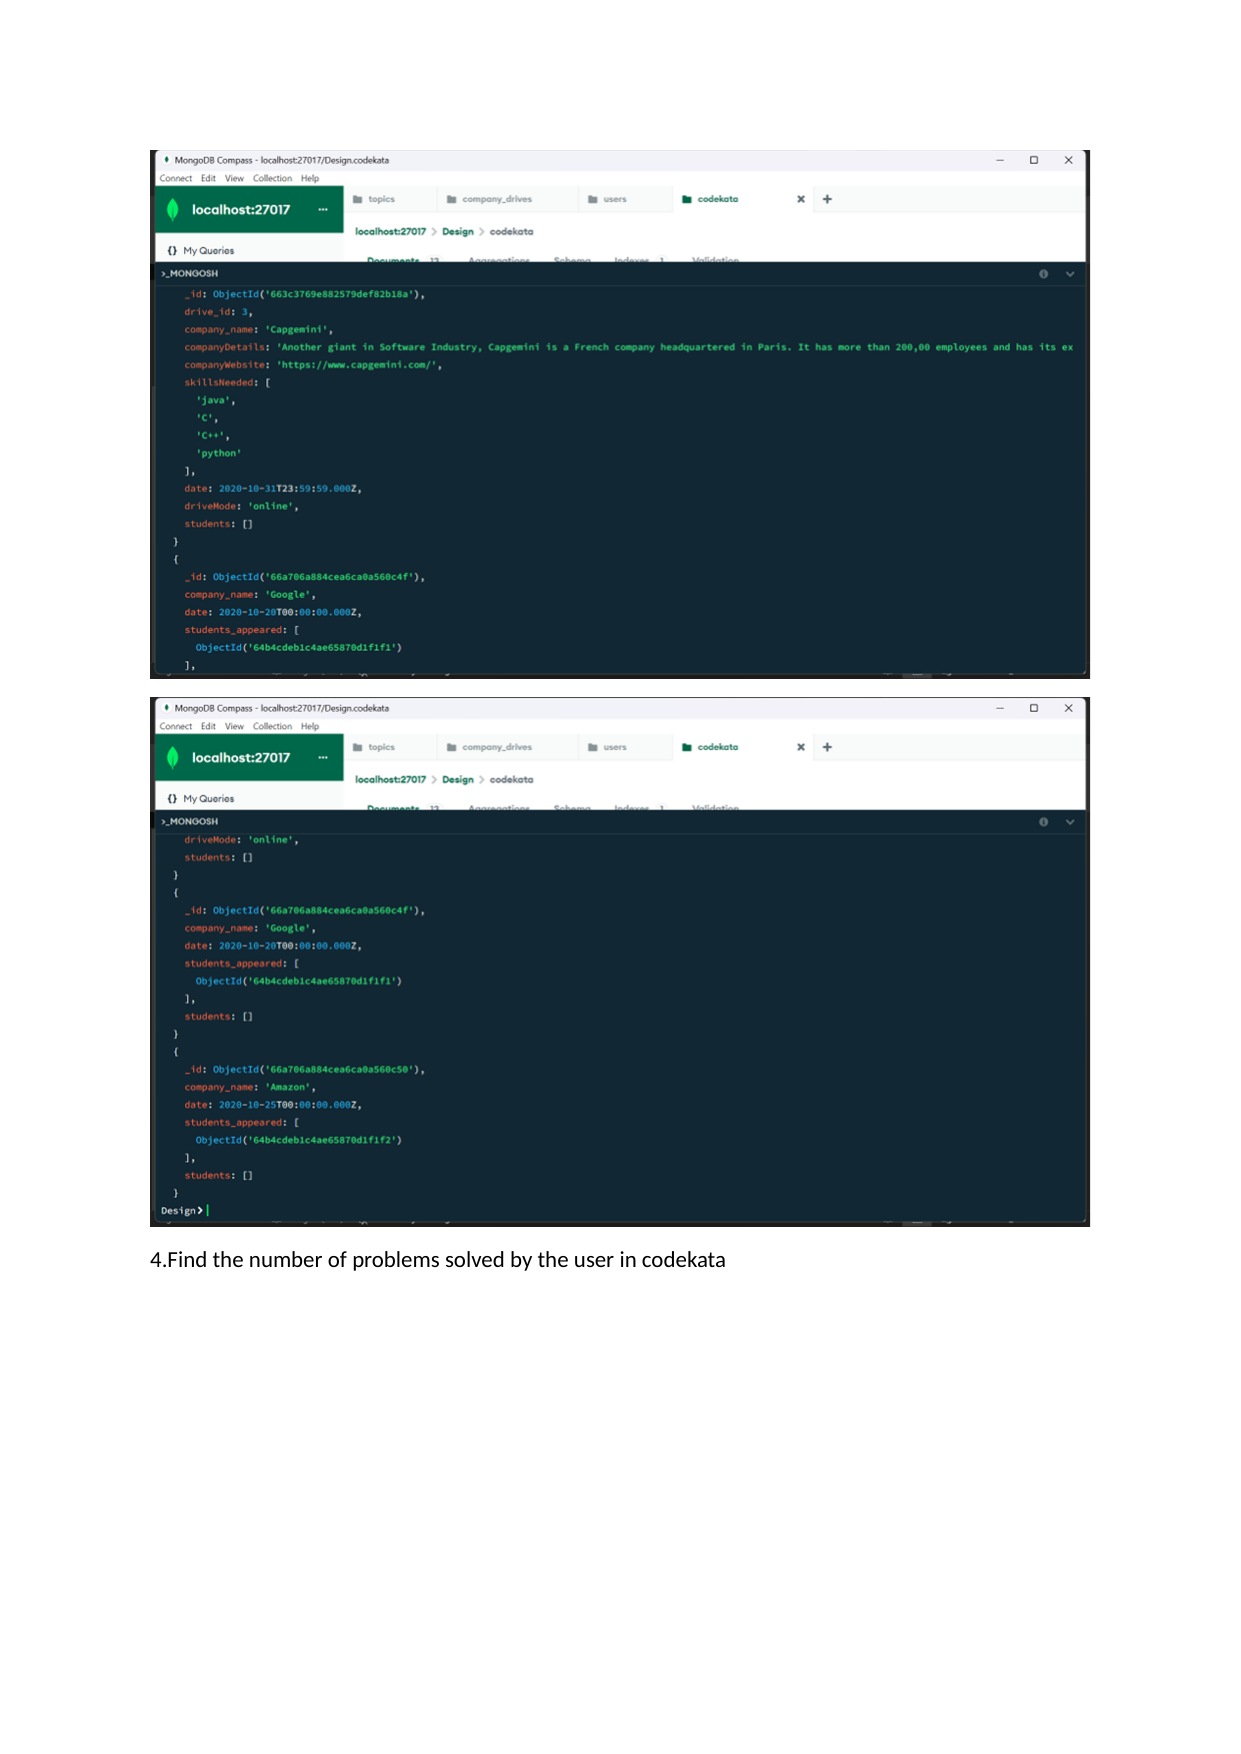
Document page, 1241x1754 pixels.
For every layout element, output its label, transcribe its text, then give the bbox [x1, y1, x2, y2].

text 4.Find the number of problems solved by the user in codekata [150, 1246, 1090, 1274]
picture [150, 697, 1091, 1227]
picture [150, 150, 1091, 679]
